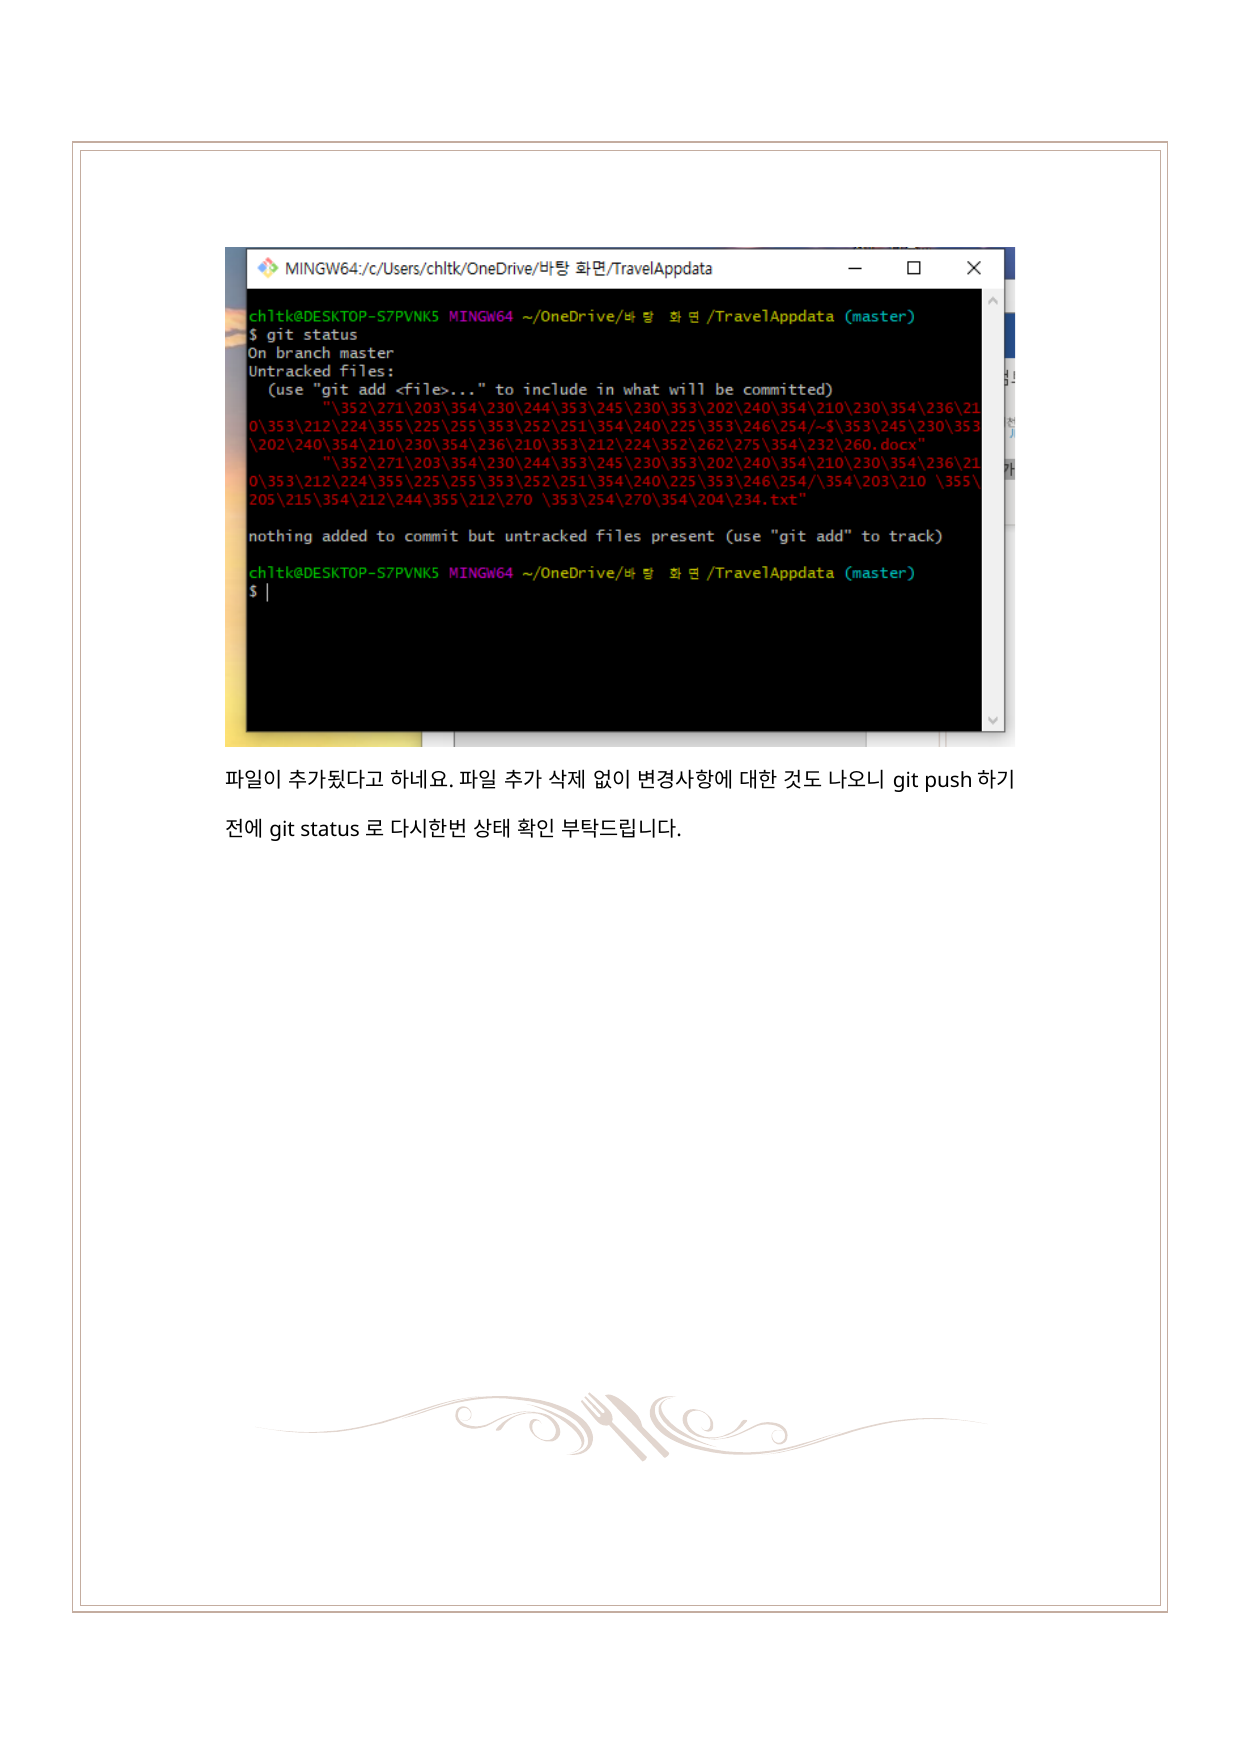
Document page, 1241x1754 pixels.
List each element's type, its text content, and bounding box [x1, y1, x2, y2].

picture [225, 247, 1016, 747]
text 파일이 추가됬다고 하네요. 파일 추가 삭제 없이 변경사항에 대한 것도 나오니 git push하기 전에 git status 로 다시한번 상태 확인 부탁드립니다. [225, 763, 1015, 842]
